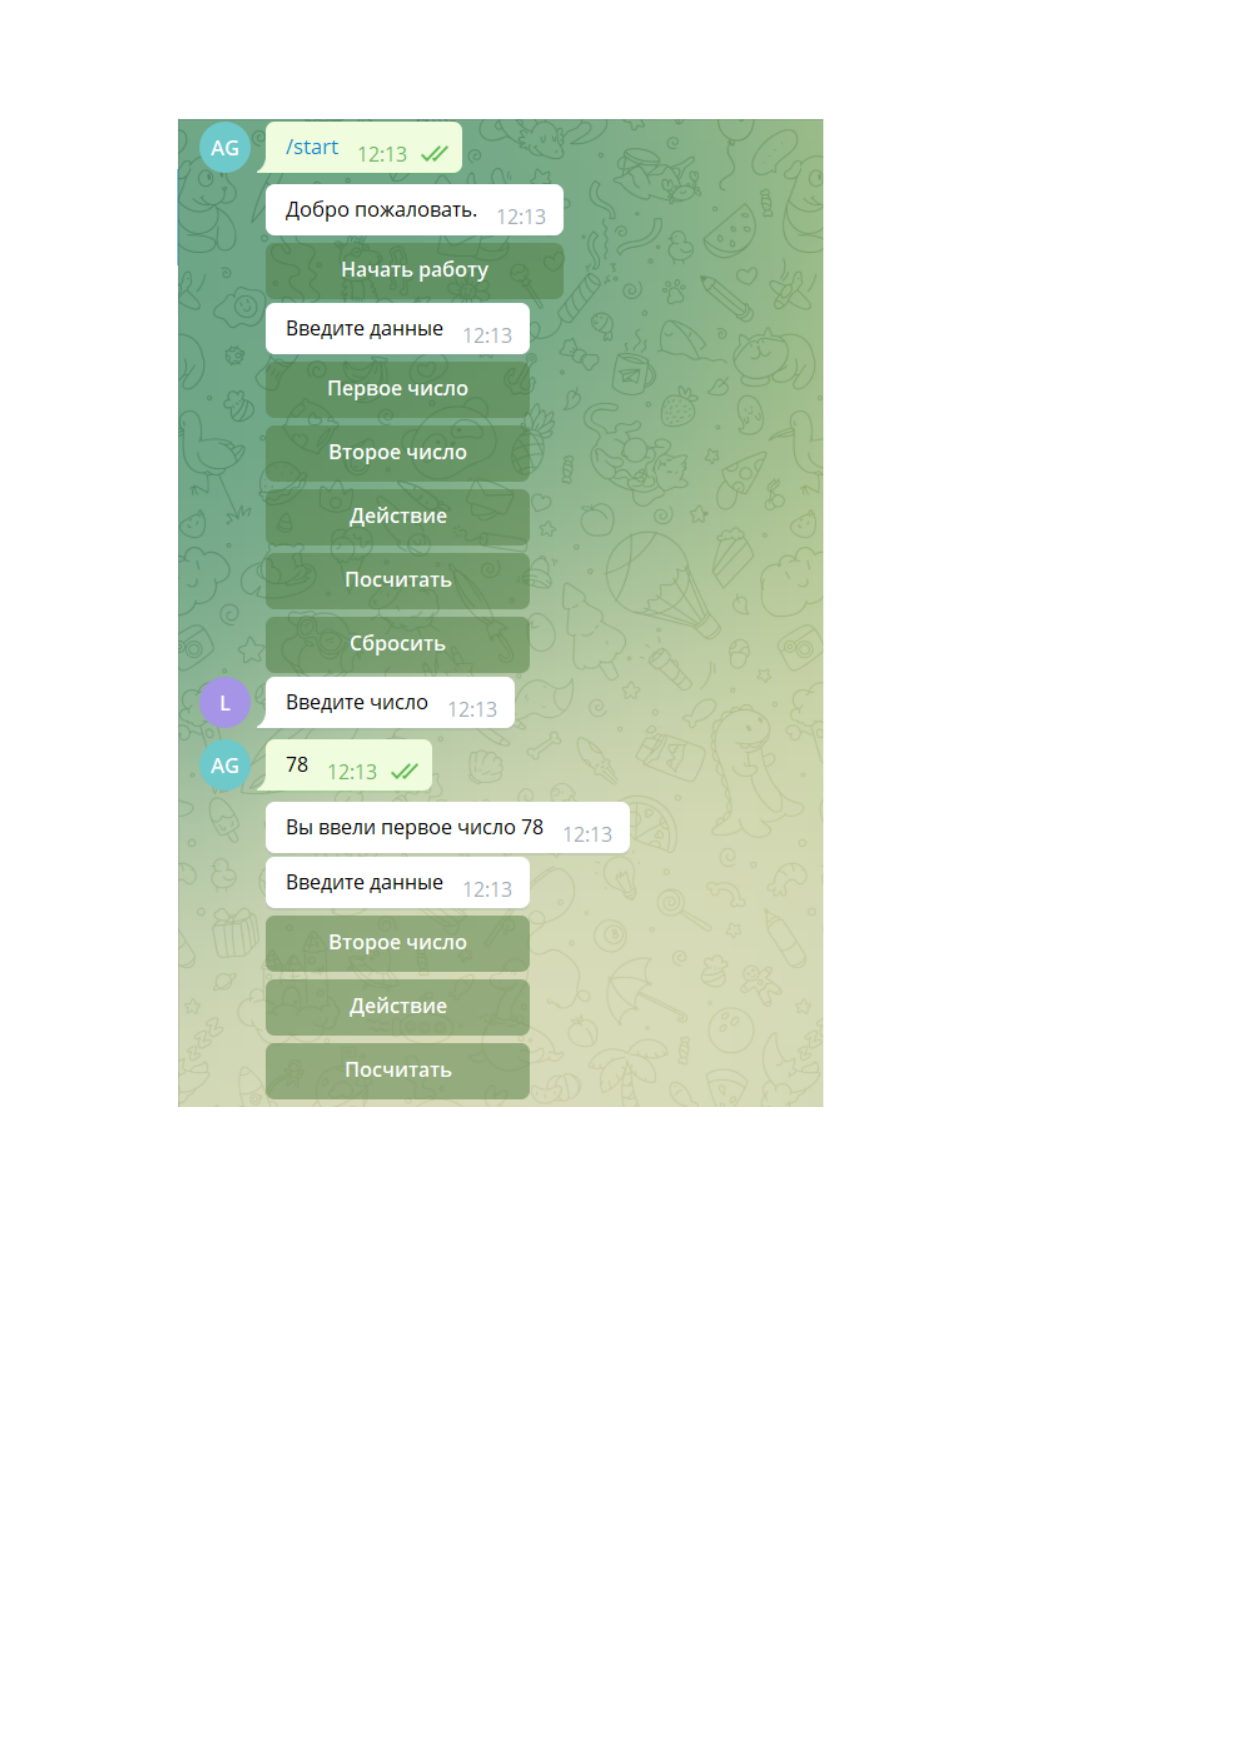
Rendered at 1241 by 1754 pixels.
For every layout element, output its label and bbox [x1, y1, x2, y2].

picture [177, 118, 824, 1107]
